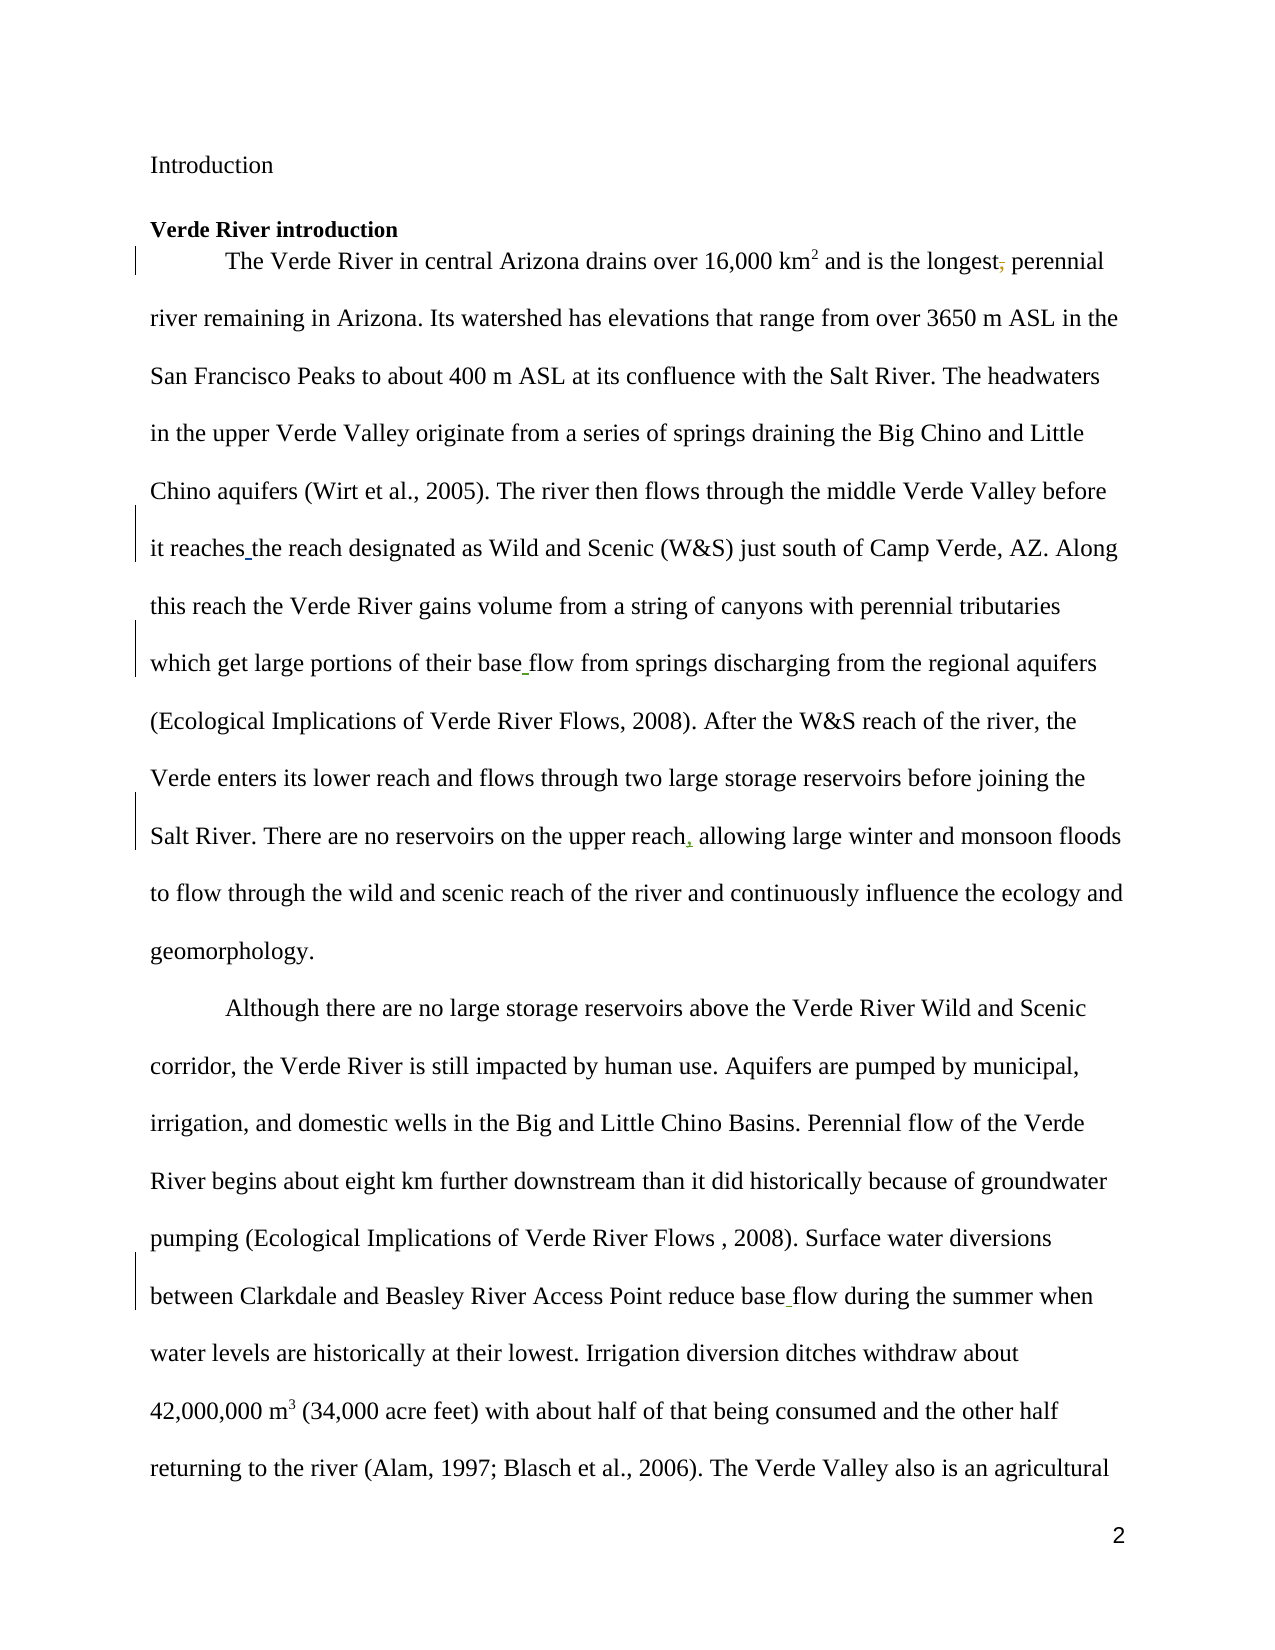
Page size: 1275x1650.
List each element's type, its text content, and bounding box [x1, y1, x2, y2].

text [150, 993, 1125, 1482]
text Verde River introduction [150, 216, 1125, 242]
subtitle Introduction [150, 150, 1125, 179]
text The Verde River in central Arizona drains over 16,000 km2 and is the longest perennial river remaining in Arizona. Its watershed has elevations that range from over 3650 m ASL in the San Francisco Peaks to about 400 m ASL at its confluence with the Salt River. The headwaters in the upper Verde Valley originate from a series of springs draining the Big Chino and Little Chino aquifers (Wirt et al., 2005). The river then flows through the middle Verde Valley before it reachesthe reach designated as Wild and Scenic (W&S) just south of Camp Verde, AZ. Along this reach the Verde River gains volume from a string of canyons with perennial tributaries which get large portions of their baseflow from springs discharging from the regional aquifers (Ecological Implications of Verde River Flows, 2008). After the W&S reach of the river, the Verde enters its lower reach and flows through two large storage reservoirs before joining the Salt River. There are no reservoirs on the upper reach allowing large winter and monsoon floods to flow through the wild and scenic reach of the river and continuously influence the ecology and geomorphology. [150, 246, 1125, 965]
